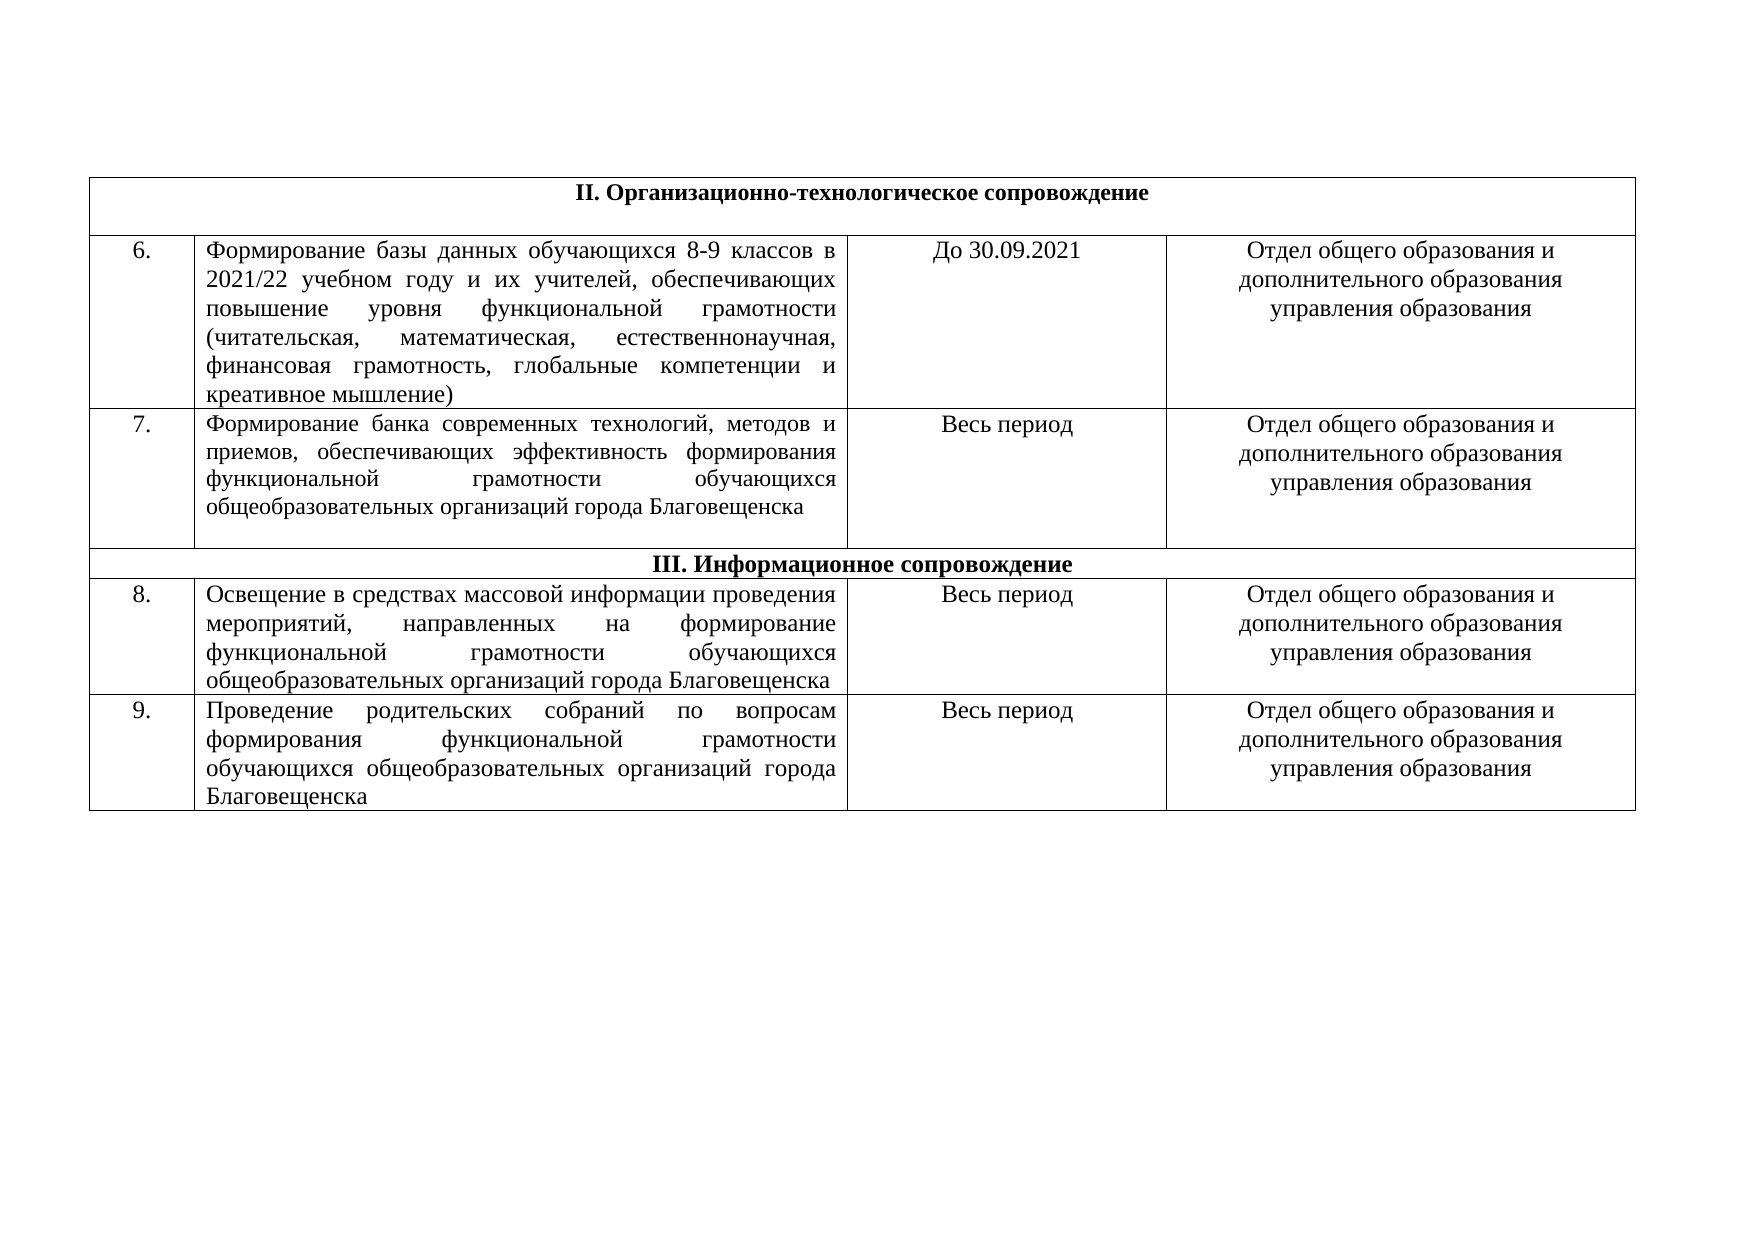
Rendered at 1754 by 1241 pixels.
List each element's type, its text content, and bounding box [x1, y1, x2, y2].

table_cell Формирование банка современных технологий, методов и приемов, обеспечивающих эффективность формирования функциональной грамотности обучающихся общеобразовательных организаций города Благовещенска [195, 409, 847, 548]
table_cell Формирование базы данных обучающихся 8-9 классов в 2021/22 учебном году и их учителей, обеспечивающих повышение уровня функциональной грамотности (читательская, математическая, естественнонаучная, финансовая грамотность, глобальные компетенции и креативное мышление) [195, 236, 847, 408]
table_cell Отдел общего образования и дополнительного образования управления образования [1167, 579, 1635, 694]
table_cell Проведение родительских собраний по вопросам формирования функциональной грамотности обучающихся общеобразовательных организаций города Благовещенска [195, 695, 847, 810]
table_cell Отдел общего образования и дополнительного образования управления образования [1167, 695, 1635, 810]
table_cell 8. [90, 579, 194, 694]
table_cell Весь период [848, 579, 1166, 694]
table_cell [90, 178, 1635, 234]
table_cell Весь период [848, 695, 1166, 810]
table_cell 9. [90, 695, 194, 810]
table_cell Освещение в средствах массовой информации проведения мероприятий, направленных на формирование функциональной грамотности обучающихся общеобразовательных организаций города Благовещенска [195, 579, 847, 694]
table_cell Весь период [848, 409, 1166, 548]
table_cell 7. [90, 409, 194, 548]
table_cell До 30.09.2021 [848, 236, 1166, 408]
table_cell 6. [90, 236, 194, 408]
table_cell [1167, 236, 1635, 408]
table_cell Отдел общего образования и дополнительного образования управления образования [1167, 409, 1635, 548]
table_cell III. Информационное сопровождение [90, 549, 1635, 578]
